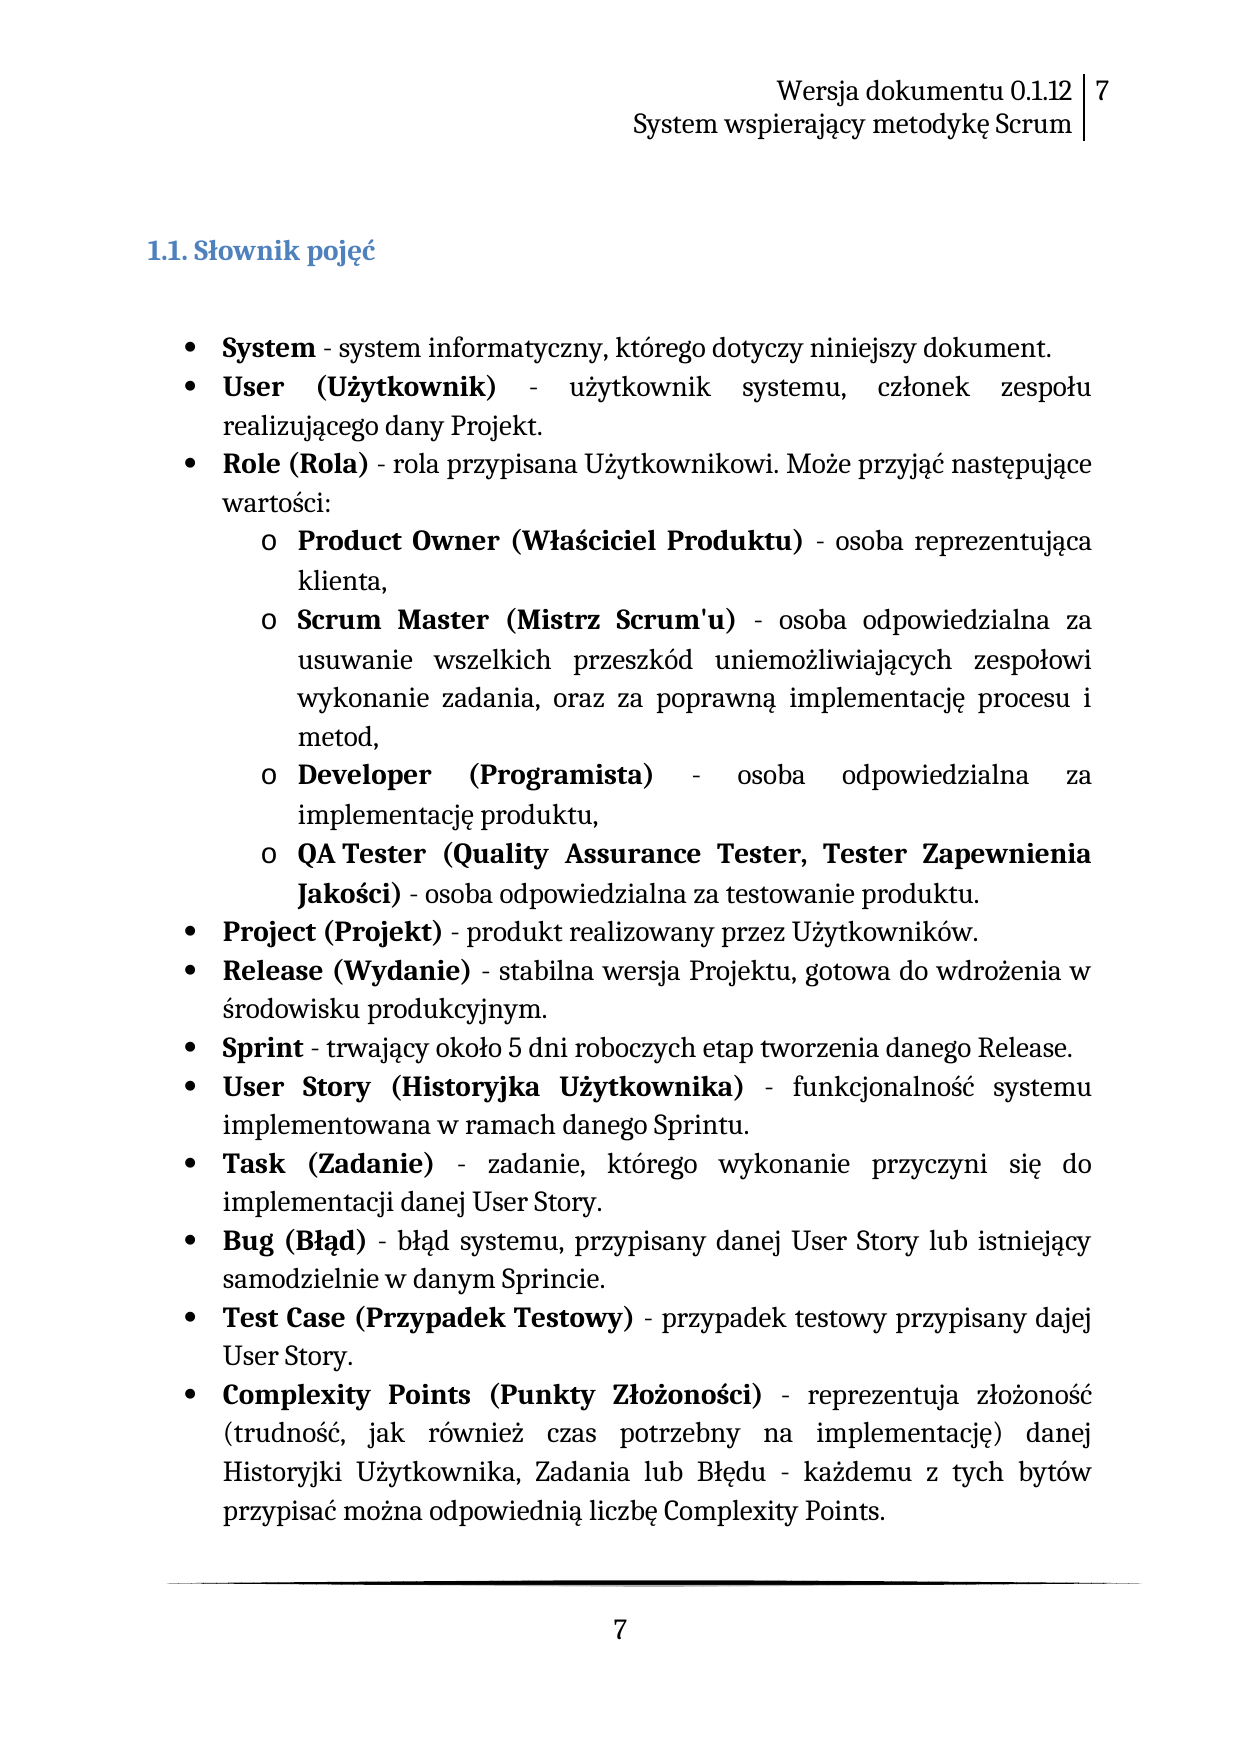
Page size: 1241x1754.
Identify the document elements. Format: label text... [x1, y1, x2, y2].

list User Story (Historyjka Użytkownika) - funkcjonalność systemu implementowana w ramach danego Sprintu. [185, 1070, 1093, 1142]
list Release (Wydanie) - stabilna wersja Projektu, gotowa do wdrożenia w środowisku produkcyjnym. [185, 954, 1093, 1026]
list Test Case (Przypadek Testowy) - przypadek testowy przypisany dajej User Story. [185, 1301, 1093, 1373]
list Task (Zadanie) - zadanie, którego wykonanie przyczyni się do implementacji danej User Story. [185, 1147, 1093, 1219]
list Sprint - trwający około 5 dni roboczych etap tworzenia danego Release. [185, 1031, 1093, 1065]
list Product Owner (Właściciel Produktu) - osoba reprezentująca klienta, [260, 524, 1093, 598]
list User (Użytkownik) - użytkownik systemu, członek zespołu realizującego dany Projekt. [185, 370, 1093, 442]
list Scrum Master (Mistrz Scrum'u) - osoba odpowiedzialna za usuwanie wszelkich przeszkód uniemożliwiających zespołowi wykonanie zadania, oraz za poprawną implementację procesu i metod, [260, 603, 1093, 753]
list Complexity Points (Punkty Złożoności) - reprezentuja złożoność (trudność, jak również czas potrzebny na implementację) danej Historyjki Użytkownika, Zadania lub Błędu - każdemu z tych bytów przypisać można odpowiednią liczbę Complexity Points. [185, 1378, 1093, 1527]
list Developer (Programista) - osoba odpowiedzialna za implementację produktu, [260, 758, 1093, 832]
list QA Tester (Quality Assurance Tester, Tester Zapewnienia Jakości) - osoba odpowiedzialna za testowanie produktu. [260, 837, 1093, 911]
list Project (Projekt) - produkt realizowany przez Użytkowników. [185, 916, 1093, 949]
list Role (Rola) - rola przypisana Użytkownikowi. Może przyjąć następujące wartości: [185, 447, 1093, 519]
list Bug (Błąd) - błąd systemu, przypisany danej User Story lub istniejący samodzielnie w danym Sprincie. [185, 1224, 1093, 1296]
subtitle 1.1. Słownik pojęć [148, 234, 1093, 267]
picture [166, 1579, 1142, 1587]
list System - system informatyczny, którego dotyczy niniejszy dokument. [185, 332, 1093, 365]
